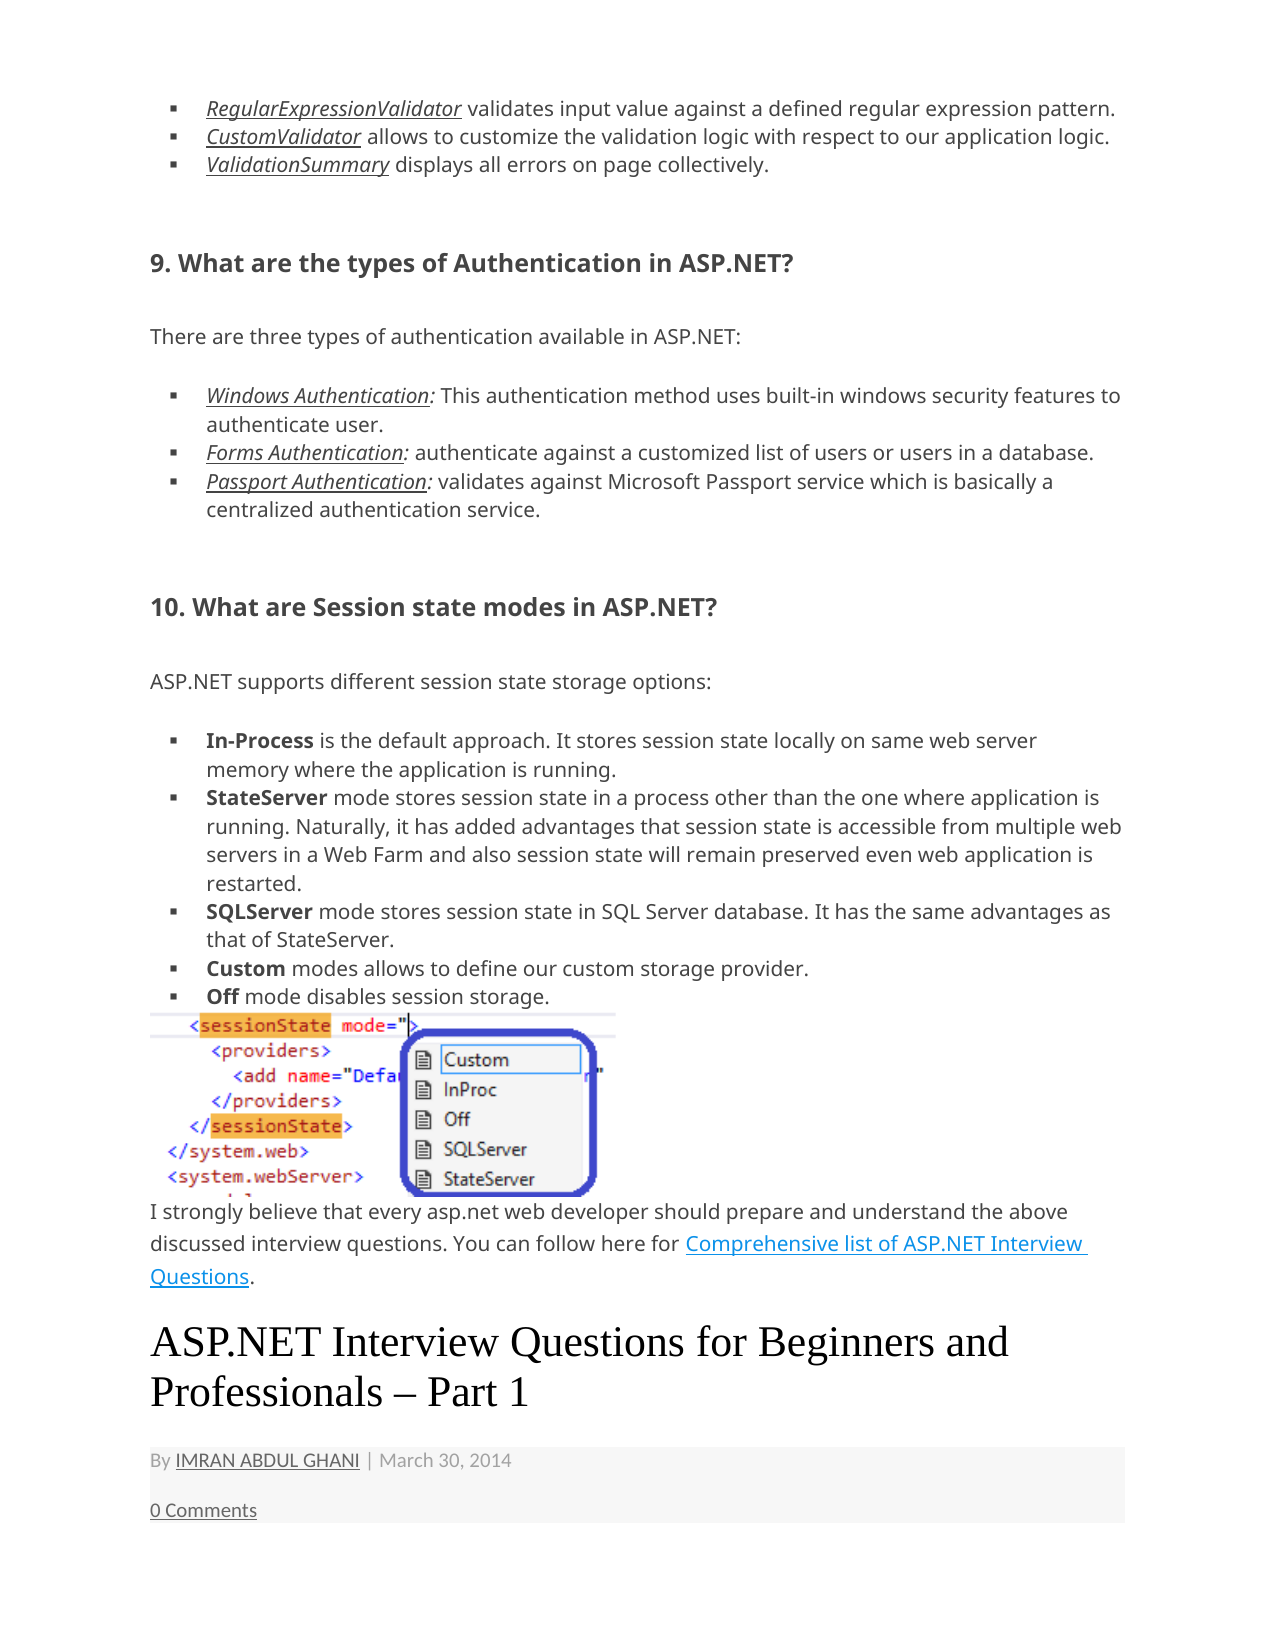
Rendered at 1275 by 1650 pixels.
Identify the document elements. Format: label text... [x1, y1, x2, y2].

picture [150, 1010, 616, 1197]
text I strongly believe that every asp.net web developer should prepare and understand the above discussed interview questions. You can follow here for Comprehensive list of ASP.NET Interview Questions. [150, 1197, 1125, 1291]
list Forms Authentication: authenticate against a customized list of users or users in a database. [169, 438, 1125, 467]
text ASP.NET supports different session state storage options: [150, 667, 1125, 695]
list Off mode disables session storage. [169, 982, 1125, 1011]
text There are three types of authentication available in ASP.NET: [150, 322, 1125, 350]
subtitle 9. What are the types of Authentication in ASP.NET? [150, 245, 1125, 279]
list Custom modes allows to define our custom storage provider. [169, 954, 1125, 982]
text By IMRAN ABDUL GHANI | March 30, 2014 [150, 1447, 1125, 1473]
list StateServer mode stores session state in a process other than the one where application is running. Naturally, it has added advantages that session state is accessible from multiple web servers in a Web Farm and also session state will remain preserved even web application is restarted. [169, 783, 1125, 897]
list Windows Authentication: This authentication method uses built-in windows security features to authenticate user. [169, 382, 1125, 438]
list Passport Authentication: validates against Microsoft Passport service which is basically a centralized authentication service. [169, 467, 1125, 524]
list CustomValidator allows to customize the validation logic with respect to our application logic. [169, 122, 1125, 151]
list ValidationSummary displays all errors on page collectively. [169, 151, 1125, 179]
subtitle ASP.NET Interview Questions for Beginners and Professionals – Part 1 [150, 1316, 1125, 1416]
subtitle 10. What are Session state modes in ASP.NET? [150, 590, 1125, 624]
list In-Process is the default approach. It stores session state locally on same web server memory where the application is running. [169, 726, 1125, 783]
text 0 Comments [150, 1497, 1125, 1523]
list SQLServer mode stores session state in SQL Server database. It has the same advantages as that of StateServer. [169, 897, 1125, 954]
list RegularExpressionValidator validates input value against a defined regular expression pattern. [169, 94, 1125, 122]
